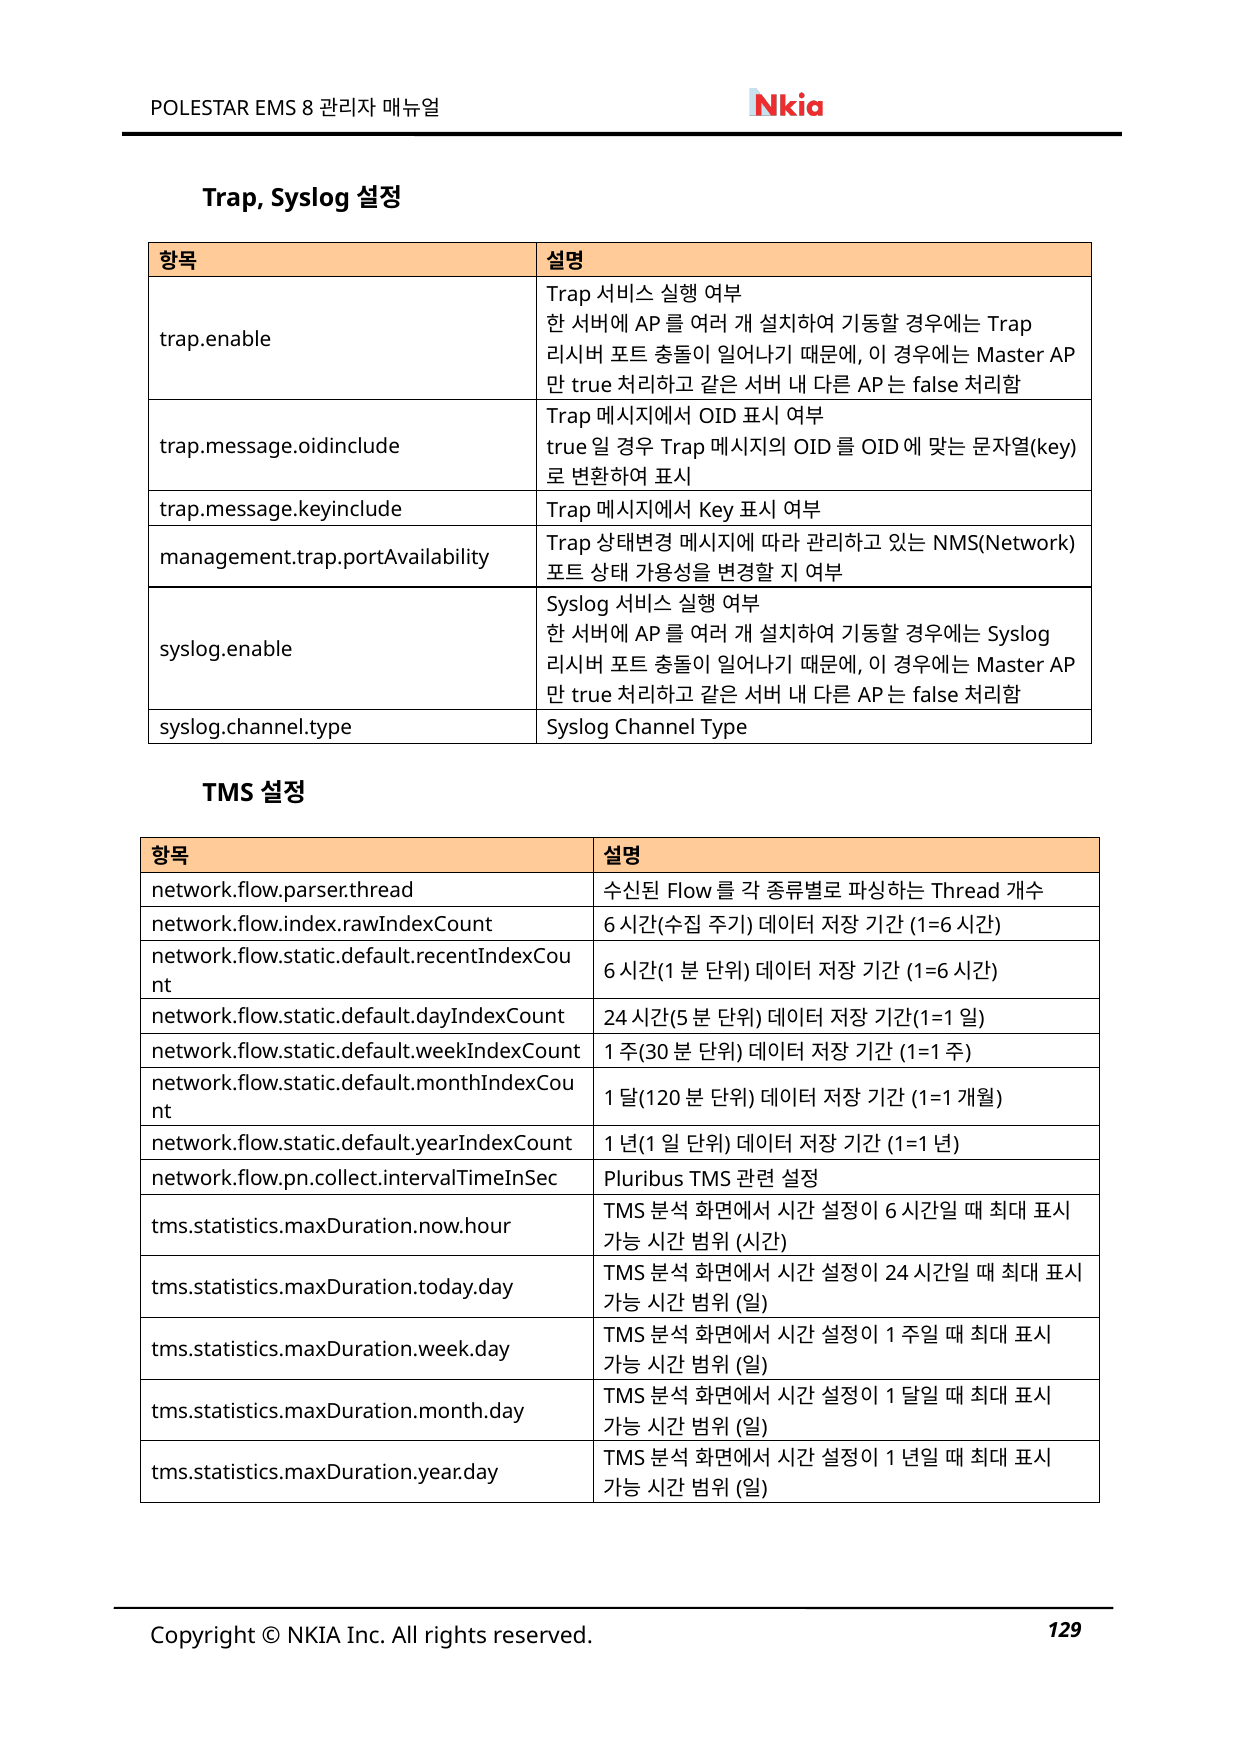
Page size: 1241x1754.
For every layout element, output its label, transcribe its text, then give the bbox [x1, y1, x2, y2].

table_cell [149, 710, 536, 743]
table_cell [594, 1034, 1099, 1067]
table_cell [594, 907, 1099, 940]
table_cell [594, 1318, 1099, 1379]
subtitle TMS 설정 [202, 772, 1090, 809]
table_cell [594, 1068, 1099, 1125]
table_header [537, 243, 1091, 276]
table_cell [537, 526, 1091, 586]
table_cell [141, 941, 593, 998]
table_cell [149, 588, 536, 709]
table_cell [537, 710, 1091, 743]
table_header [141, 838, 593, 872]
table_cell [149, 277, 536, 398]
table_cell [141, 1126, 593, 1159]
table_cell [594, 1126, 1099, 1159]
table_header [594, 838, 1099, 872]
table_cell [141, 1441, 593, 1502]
subtitle Trap, Syslog 설정 [202, 177, 1090, 213]
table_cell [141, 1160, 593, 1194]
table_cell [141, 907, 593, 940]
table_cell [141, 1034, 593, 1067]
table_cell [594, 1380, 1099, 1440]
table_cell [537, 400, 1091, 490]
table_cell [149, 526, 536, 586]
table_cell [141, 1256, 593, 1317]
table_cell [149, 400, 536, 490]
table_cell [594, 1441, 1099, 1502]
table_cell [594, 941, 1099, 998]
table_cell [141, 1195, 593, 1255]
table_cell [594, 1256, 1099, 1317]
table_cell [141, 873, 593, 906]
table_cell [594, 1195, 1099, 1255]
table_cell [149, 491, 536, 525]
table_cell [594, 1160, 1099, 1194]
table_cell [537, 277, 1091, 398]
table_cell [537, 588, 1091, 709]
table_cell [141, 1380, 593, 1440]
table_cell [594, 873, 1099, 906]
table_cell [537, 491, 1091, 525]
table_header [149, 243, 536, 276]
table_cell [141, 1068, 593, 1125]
picture [749, 88, 823, 116]
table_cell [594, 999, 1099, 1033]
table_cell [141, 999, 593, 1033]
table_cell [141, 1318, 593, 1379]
